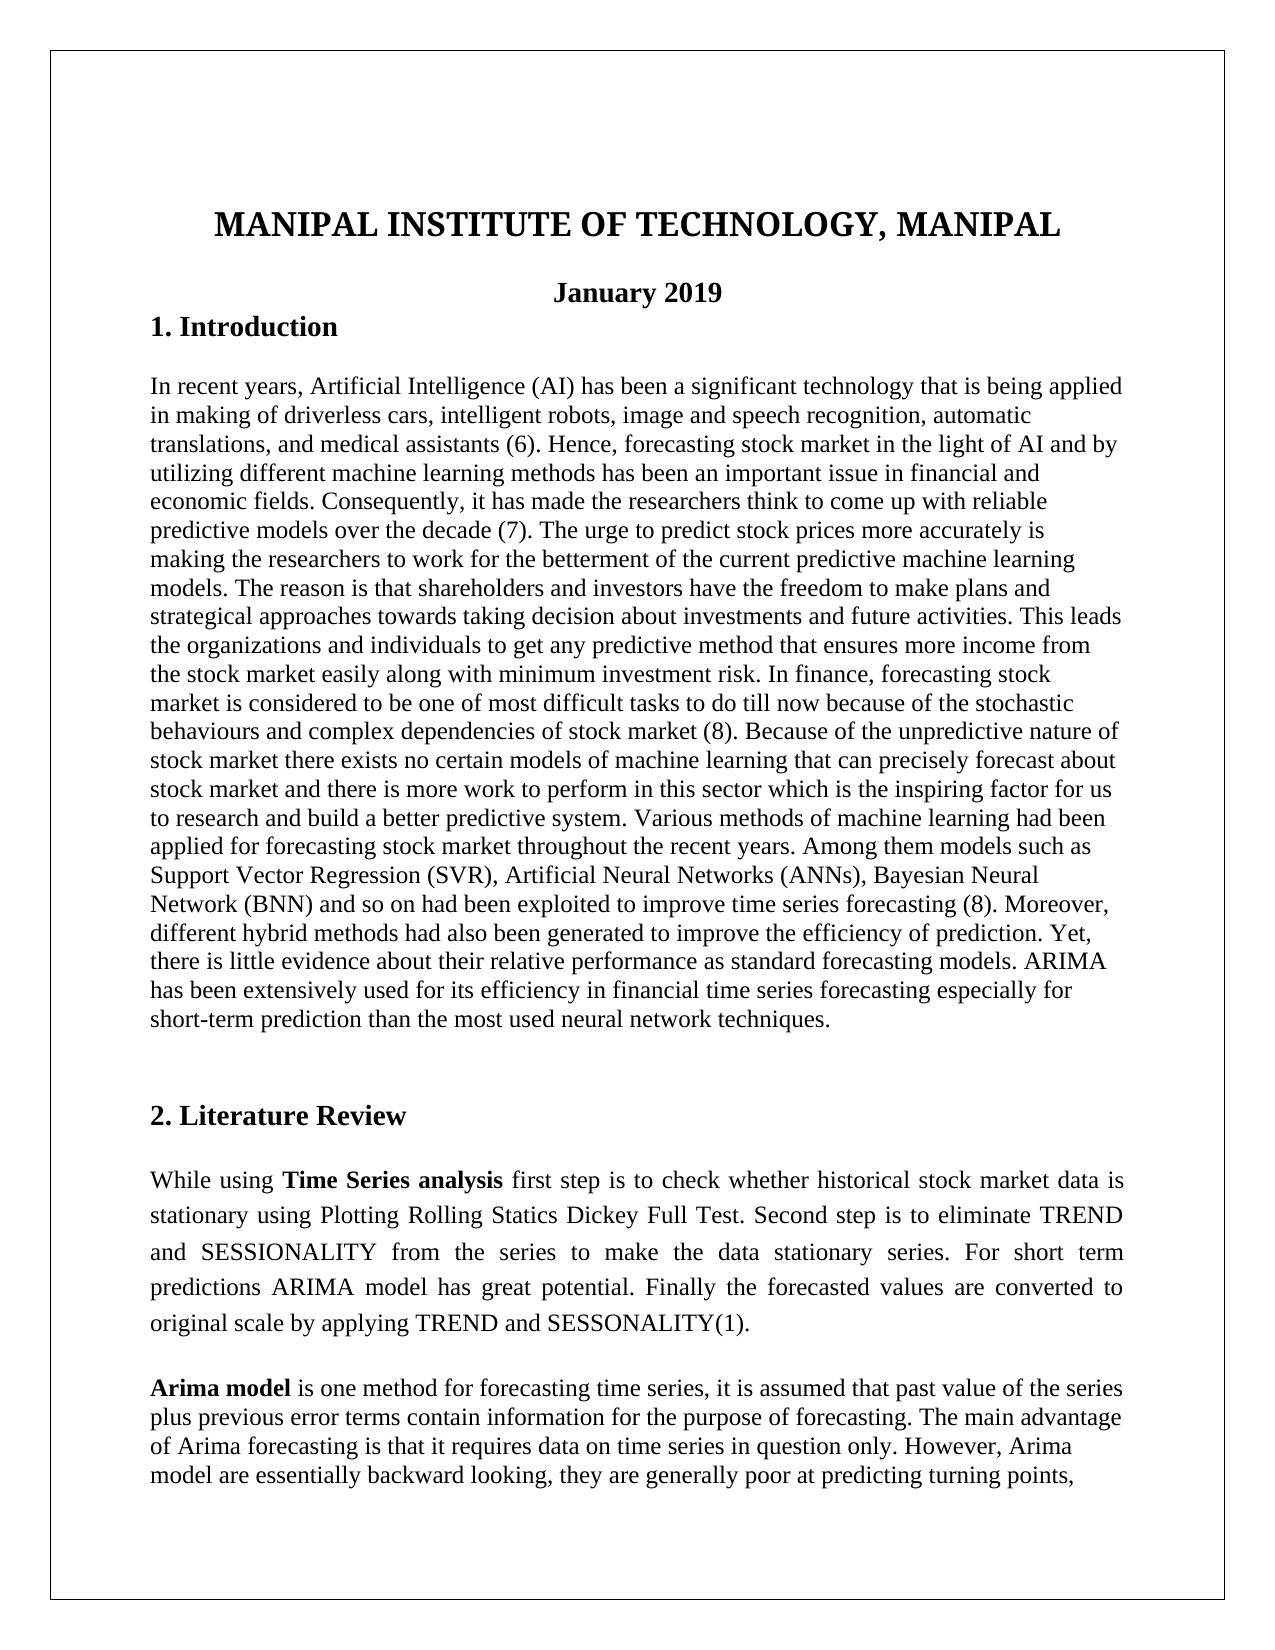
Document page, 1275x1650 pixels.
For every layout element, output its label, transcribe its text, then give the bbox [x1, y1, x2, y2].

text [150, 1373, 1125, 1488]
text While using Time Series analysis first step is to check whether historical stock market data is stationary using Plotting Rolling Statics Dickey Full Test. Second step is to eliminate TREND and SESSIONALITY from the series to make the data stationary series. For short term predictions ARIMA model has great potential. Finally the forecasted values are converted to original scale by applying TREND and SESSONALITY(1). [150, 1165, 1125, 1337]
text In recent years, Artificial Intelligence (AI) has been a significant technology that is being applied in making of driverless cars, intelligent robots, image and speech recognition, automatic translations, and medical assistants (6). Hence, forecasting stock market in the light of AI and by utilizing different machine learning methods has been an important issue in financial and economic fields. Consequently, it has made the researchers think to come up with reliable predictive models over the decade (7). The urge to predict stock prices more accurately is making the researchers to work for the betterment of the current predictive machine learning models. The reason is that shareholders and investors have the freedom to make plans and strategical approaches towards taking decision about investments and future activities. This leads the organizations and individuals to get any predictive method that ensures more income from the stock market easily along with minimum investment risk. In finance, forecasting stock market is considered to be one of most difficult tasks to do till now because of the stochastic behaviours and complex dependencies of stock market (8). Because of the unpredictive nature of stock market there exists no certain models of machine learning that can precisely forecast about stock market and there is more work to perform in this sector which is the inspiring factor for us to research and build a better predictive system. Various methods of machine learning had been applied for forecasting stock market throughout the recent years. Among them models such as Support Vector Regression (SVR), Artificial Neural Networks (ANNs), Bayesian Neural Network (BNN) and so on had been exploited to improve time series forecasting (8). Moreover, different hybrid methods had also been generated to improve the efficiency of prediction. Yet, there is little evidence about their relative performance as standard forecasting models. ARIMA has been extensively used for its efficiency in financial time series forecasting especially for short-term prediction than the most used neural network techniques. [150, 371, 1125, 1033]
text MANIPAL INSTITUTE OF TECHNOLOGY, MANIPAL [150, 201, 1125, 246]
text January 2019 [150, 275, 1125, 309]
text 1. Introduction [150, 309, 1125, 342]
text 2. Literature Review [150, 1098, 1125, 1131]
